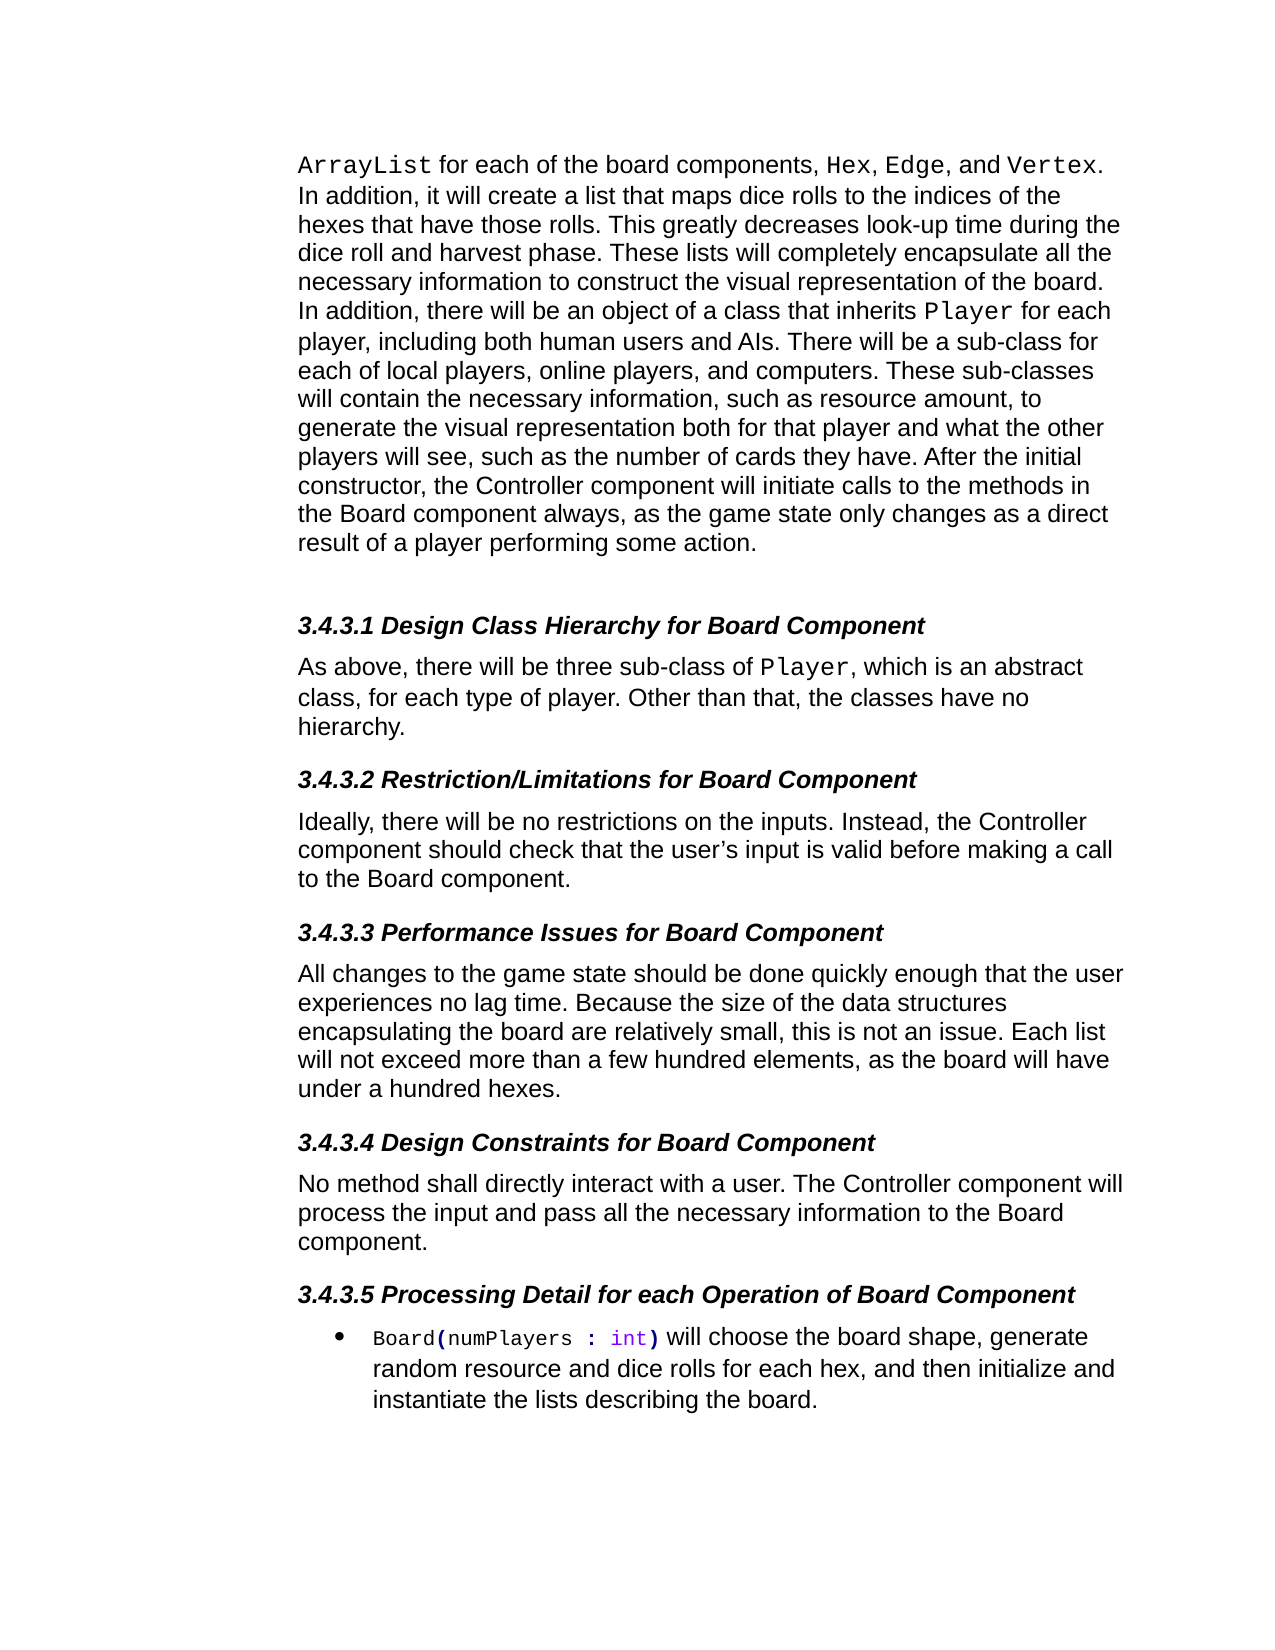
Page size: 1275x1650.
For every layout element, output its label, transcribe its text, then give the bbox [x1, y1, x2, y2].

subtitle 3.4.3.5 Processing Detail for each Operation of Board Component [298, 1280, 1125, 1309]
list Board(numPlayers : int) will choose the board shape, generate random resource and dice rolls for each hex, and then initialize and instantiate the lists describing the board. [335, 1322, 1125, 1413]
text Ideally, there will be no restrictions on the inputs. Instead, the Controller component should check that the user’s input is valid before making a call to the Board component. [298, 807, 1125, 893]
text No method shall directly interact with a user. The Controller component will process the input and pass all the necessary information to the Board component. [298, 1169, 1125, 1255]
text All changes to the game state should be done quickly enough that the user experiences no lag time. Because the size of the data structures encapsulating the board are relatively small, this is not an issue. Each list will not exceed more than a few hundred elements, as the board will have under a hundred hexes. [298, 959, 1125, 1103]
subtitle 3.4.3.1 Design Class Hierarchy for Board Component [298, 611, 1125, 639]
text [298, 150, 1125, 557]
subtitle 3.4.3.3 Performance Issues for Board Component [298, 918, 1125, 947]
subtitle 3.4.3.4 Design Constraints for Board Component [298, 1128, 1125, 1157]
text As above, there will be three sub-class of Player, which is an abstract class, for each type of player. Other than that, the classes have no hierarchy. [298, 652, 1125, 740]
subtitle 3.4.3.2 Restriction/Limitations for Board Component [298, 765, 1125, 794]
